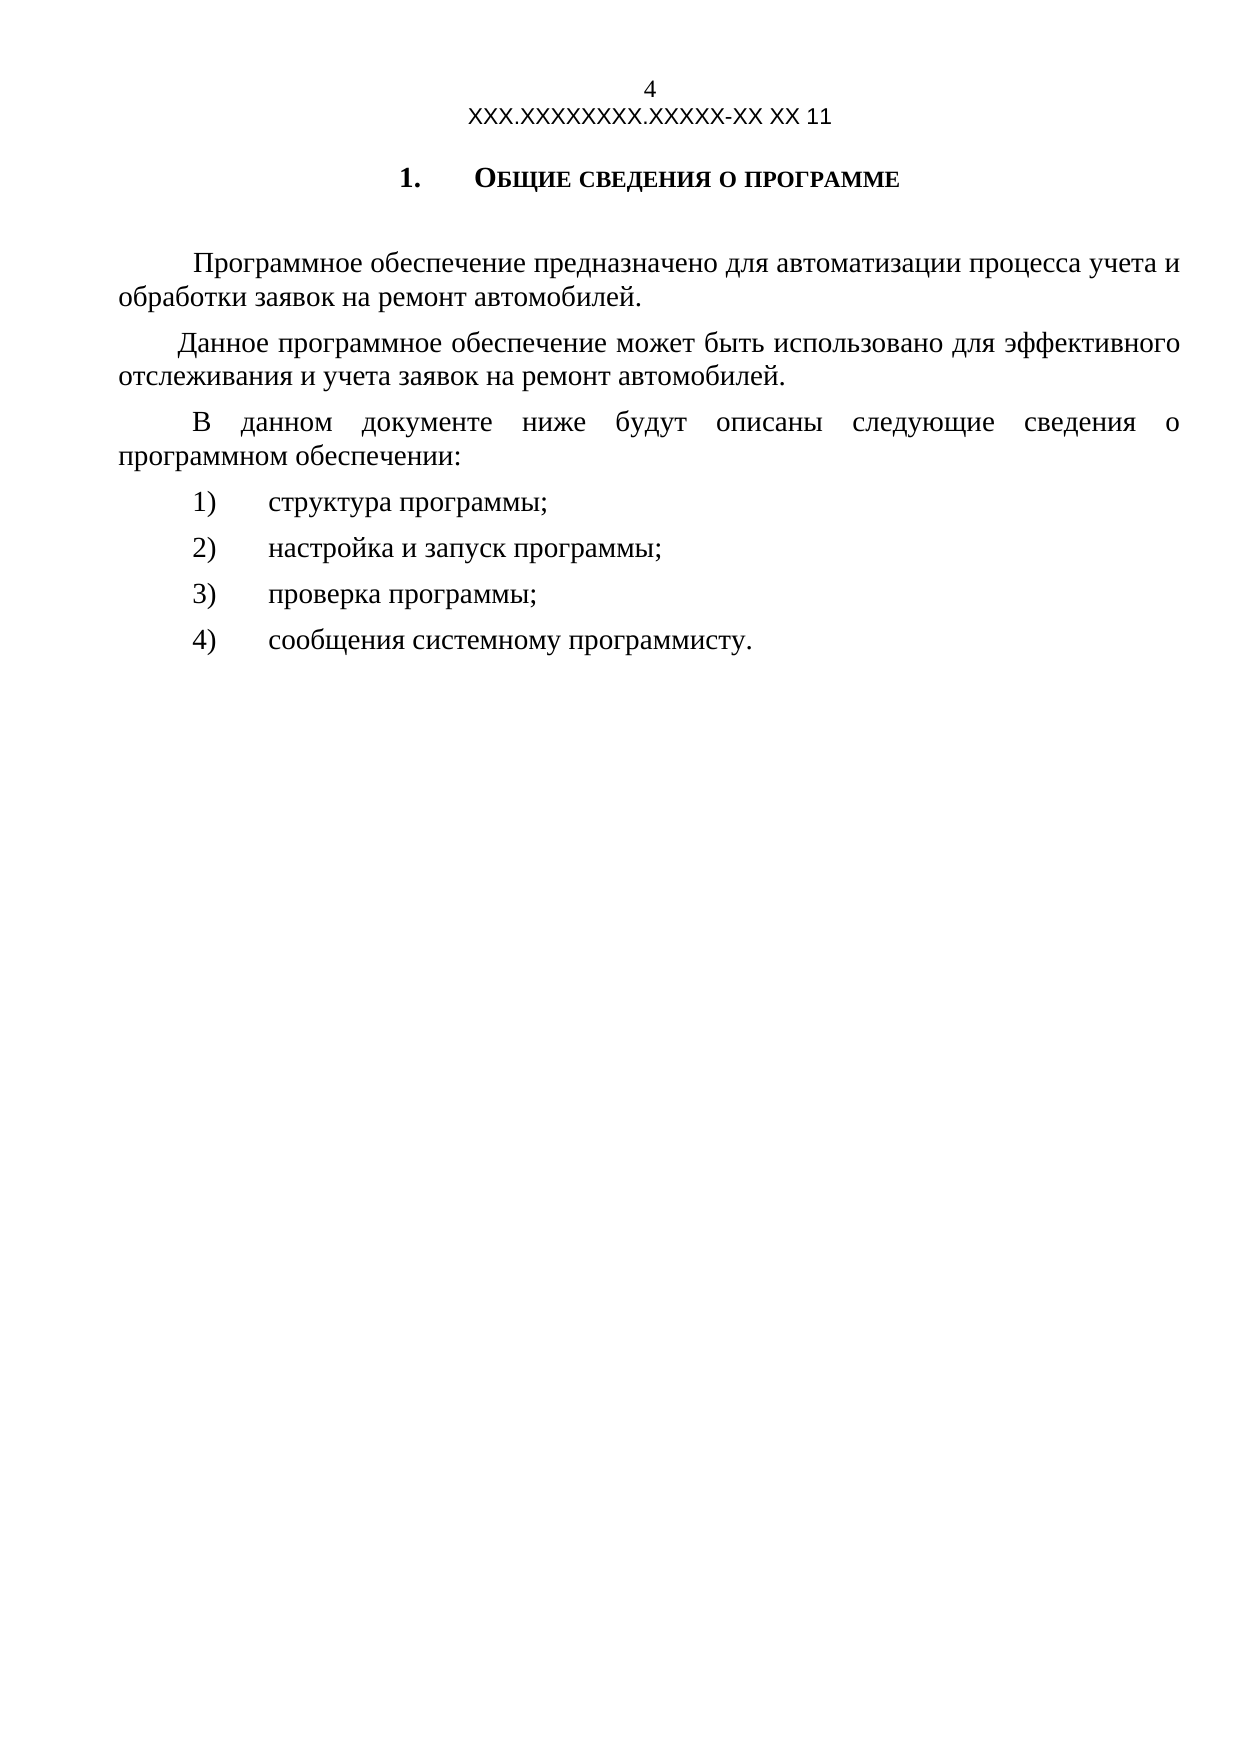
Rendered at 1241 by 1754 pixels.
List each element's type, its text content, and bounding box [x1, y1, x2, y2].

text Данное программное обеспечение может быть использовано для эффективного отслеживания и учета заявок на ремонт автомобилей. [118, 325, 1181, 392]
list настройка и запуск программы; [118, 530, 1181, 563]
list проверка программы; [118, 576, 1181, 609]
text В данном документе ниже будут описаны следующие сведения о программном обеспечении: [118, 404, 1181, 471]
list сообщения системному программисту. [118, 622, 1181, 656]
list структура программы; [118, 484, 1181, 517]
list Общие сведения о программе [118, 160, 1181, 194]
text Программное обеспечение предназначено для автоматизации процесса учета и обработки заявок на ремонт автомобилей. [118, 245, 1181, 312]
